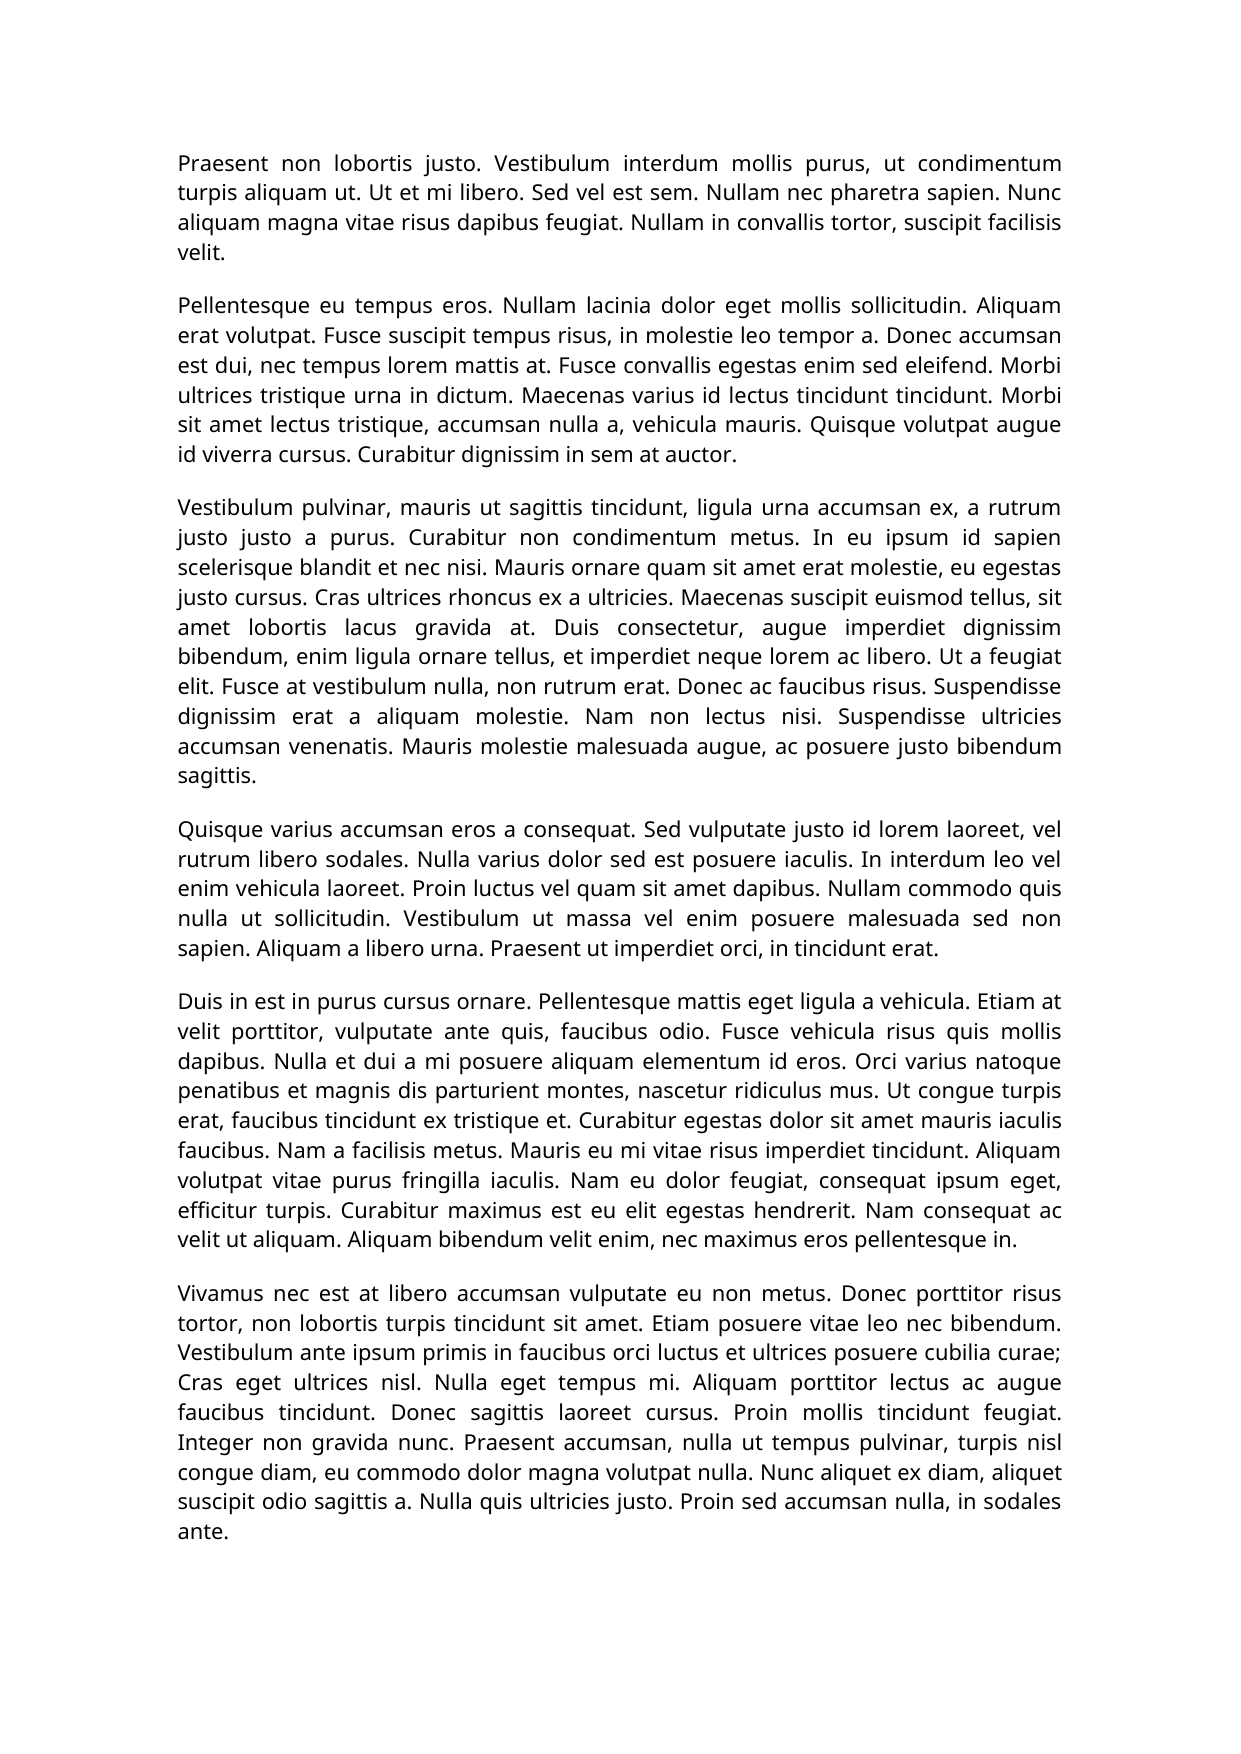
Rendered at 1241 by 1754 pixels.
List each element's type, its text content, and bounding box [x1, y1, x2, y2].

text Vestibulum pulvinar, mauris ut sagittis tincidunt, ligula urna accumsan ex, a rutrum justo justo a purus. Curabitur non condimentum metus. In eu ipsum id sapien scelerisque blandit et nec nisi. Mauris ornare quam sit amet erat molestie, eu egestas justo cursus. Cras ultrices rhoncus ex a ultricies. Maecenas suscipit euismod tellus, sit amet lobortis lacus gravida at. Duis consectetur, augue imperdiet dignissim bibendum, enim ligula ornare tellus, et imperdiet neque lorem ac libero. Ut a feugiat elit. Fusce at vestibulum nulla, non rutrum erat. Donec ac faucibus risus. Suspendisse dignissim erat a aliquam molestie. Nam non lectus nisi. Suspendisse ultricies accumsan venenatis. Mauris molestie malesuada augue, ac posuere justo bibendum sagittis. [177, 492, 1063, 790]
text Pellentesque eu tempus eros. Nullam lacinia dolor eget mollis sollicitudin. Aliquam erat volutpat. Fusce suscipit tempus risus, in molestie leo tempor a. Donec accumsan est dui, nec tempus lorem mattis at. Fusce convallis egestas enim sed eleifend. Morbi ultrices tristique urna in dictum. Maecenas varius id lectus tincidunt tincidunt. Morbi sit amet lectus tristique, accumsan nulla a, vehicula mauris. Quisque volutpat augue id viverra cursus. Curabitur dignissim in sem at auctor. [177, 290, 1063, 469]
text Vivamus nec est at libero accumsan vulputate eu non metus. Donec porttitor risus tortor, non lobortis turpis tincidunt sit amet. Etiam posuere vitae leo nec bibendum. Vestibulum ante ipsum primis in faucibus orci luctus et ultrices posuere cubilia curae; Cras eget ultrices nisl. Nulla eget tempus mi. Aliquam porttitor lectus ac augue faucibus tincidunt. Donec sagittis laoreet cursus. Proin mollis tincidunt feugiat. Integer non gravida nunc. Praesent accumsan, nulla ut tempus pulvinar, turpis nisl congue diam, eu commodo dolor magna volutpat nulla. Nunc aliquet ex diam, aliquet suscipit odio sagittis a. Nulla quis ultricies justo. Proin sed accumsan nulla, in sodales ante. [177, 1278, 1063, 1546]
text Quisque varius accumsan eros a consequat. Sed vulputate justo id lorem laoreet, vel rutrum libero sodales. Nulla varius dolor sed est posuere iaculis. In interdum leo vel enim vehicula laoreet. Proin luctus vel quam sit amet dapibus. Nullam commodo quis nulla ut sollicitudin. Vestibulum ut massa vel enim posuere malesuada sed non sapien. Aliquam a libero urna. Praesent ut imperdiet orci, in tincidunt erat. [177, 814, 1063, 963]
text Praesent non lobortis justo. Vestibulum interdum mollis purus, ut condimentum turpis aliquam ut. Ut et mi libero. Sed vel est sem. Nullam nec pharetra sapien. Nunc aliquam magna vitae risus dapibus feugiat. Nullam in convallis tortor, suscipit facilisis velit. [177, 148, 1063, 267]
text Duis in est in purus cursus ornare. Pellentesque mattis eget ligula a vehicula. Etiam at velit porttitor, vulputate ante quis, faucibus odio. Fusce vehicula risus quis mollis dapibus. Nulla et dui a mi posuere aliquam elementum id eros. Orci varius natoque penatibus et magnis dis parturient montes, nascetur ridiculus mus. Ut congue turpis erat, faucibus tincidunt ex tristique et. Curabitur egestas dolor sit amet mauris iaculis faucibus. Nam a facilisis metus. Mauris eu mi vitae risus imperdiet tincidunt. Aliquam volutpat vitae purus fringilla iaculis. Nam eu dolor feugiat, consequat ipsum eget, efficitur turpis. Curabitur maximus est eu elit egestas hendrerit. Nam consequat ac velit ut aliquam. Aliquam bibendum velit enim, nec maximus eros pellentesque in. [177, 986, 1063, 1254]
